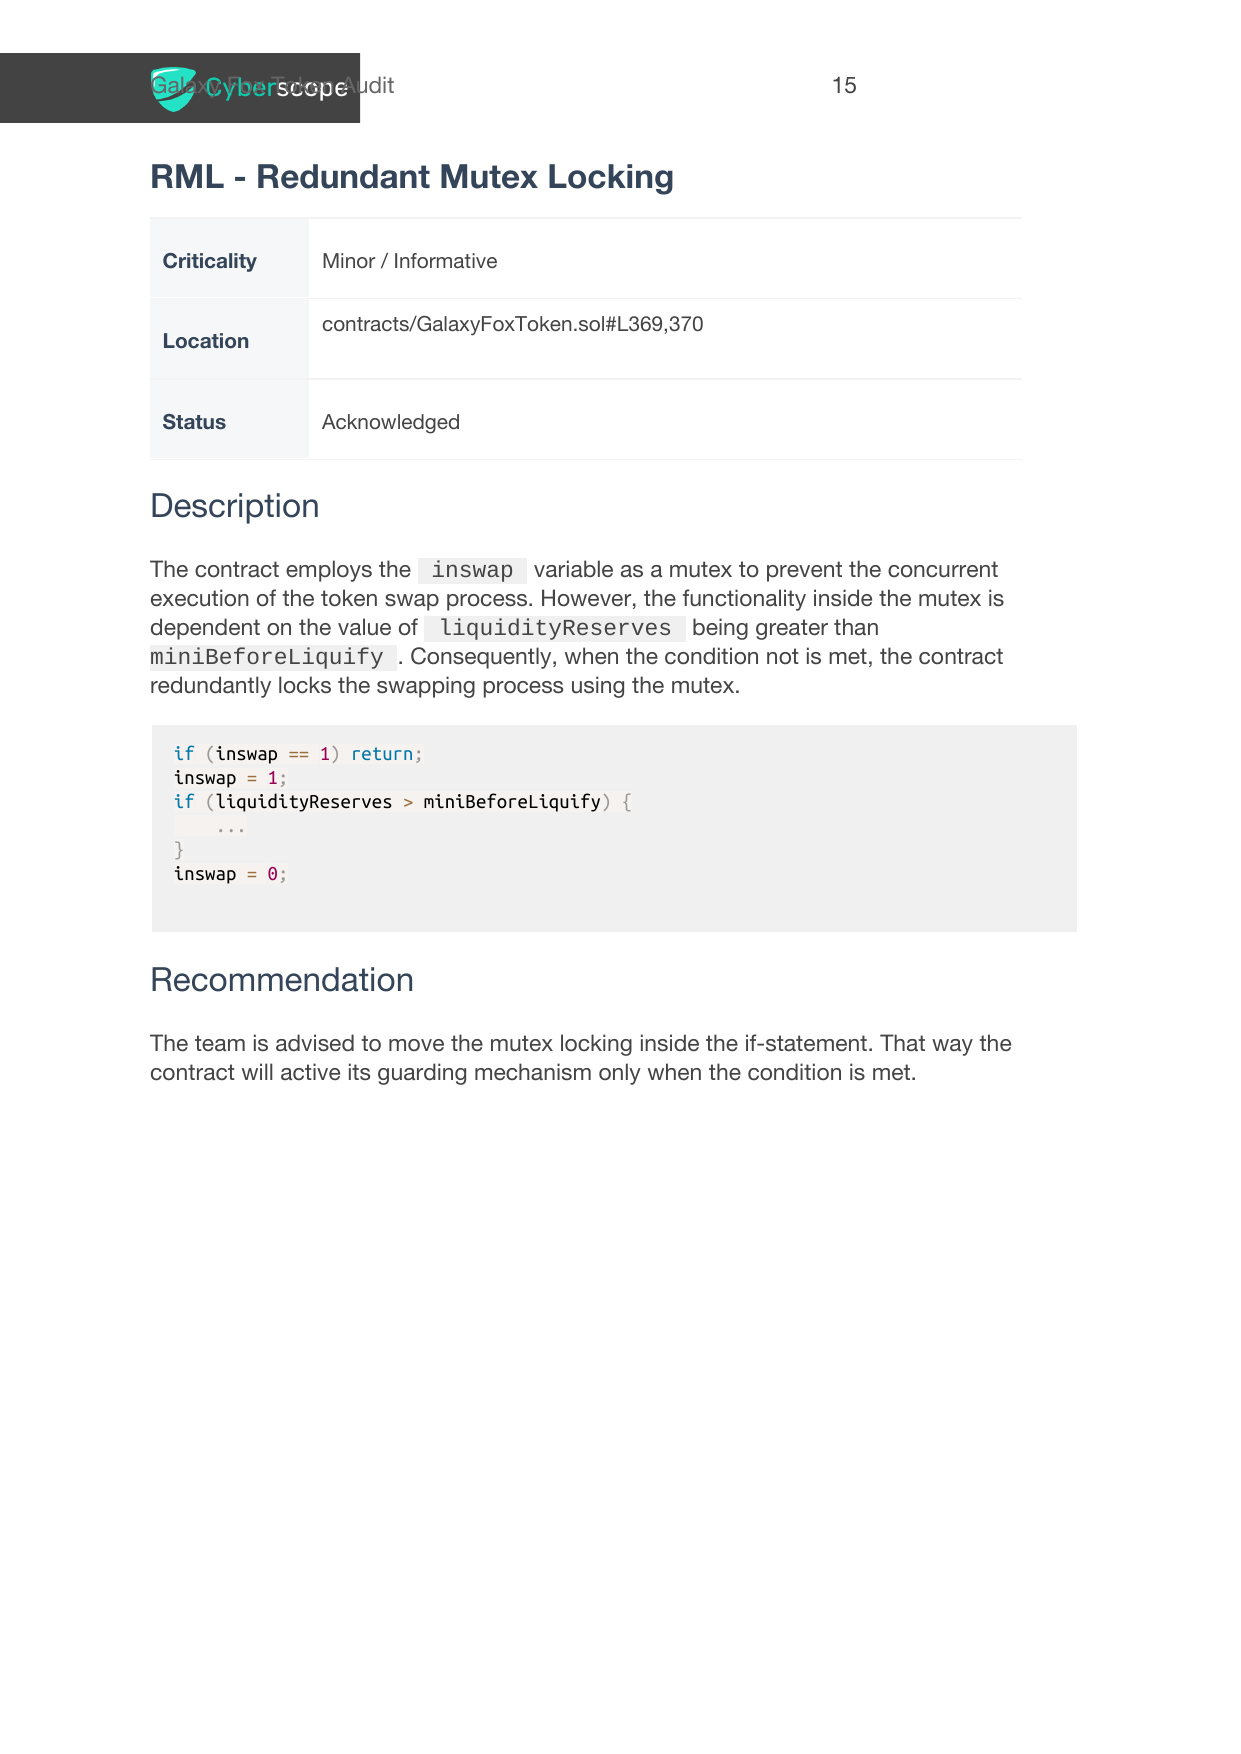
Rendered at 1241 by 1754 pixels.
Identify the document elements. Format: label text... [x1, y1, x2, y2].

text The contract employs the inswap variable as a mutex to prevent the concurrent execution of the token swap process. However, the functionality inside the mutex is dependent on the value of liquidityReserves being greater than miniBeforeLiquify . Consequently, when the condition not is met, the contract redundantly locks the swapping process using the mutex. [150, 555, 1090, 700]
table_cell Acknowledged [309, 380, 1022, 458]
table_header Criticality [150, 219, 309, 297]
table_cell Status [150, 380, 309, 458]
subtitle Recommendation [150, 959, 1090, 1001]
table_header Minor / Informative [309, 219, 1022, 297]
text The team is advised to move the mutex locking inside the if-statement. That way the contract will active its guarding mechanism only when the condition is met. [150, 1029, 1090, 1087]
table_cell contracts/GalaxyFoxToken.sol#L369,370 [309, 299, 1022, 378]
picture [0, 53, 361, 123]
table_cell Location [150, 299, 309, 378]
subtitle Description [150, 485, 1090, 527]
table_header if (inswap == 1) return; inswap = 1; if (liquidityReserves > miniBeforeLiquify) { ... } inswap = 0; [152, 725, 1077, 932]
subtitle RML - Redundant Mutex Locking [150, 156, 1090, 198]
